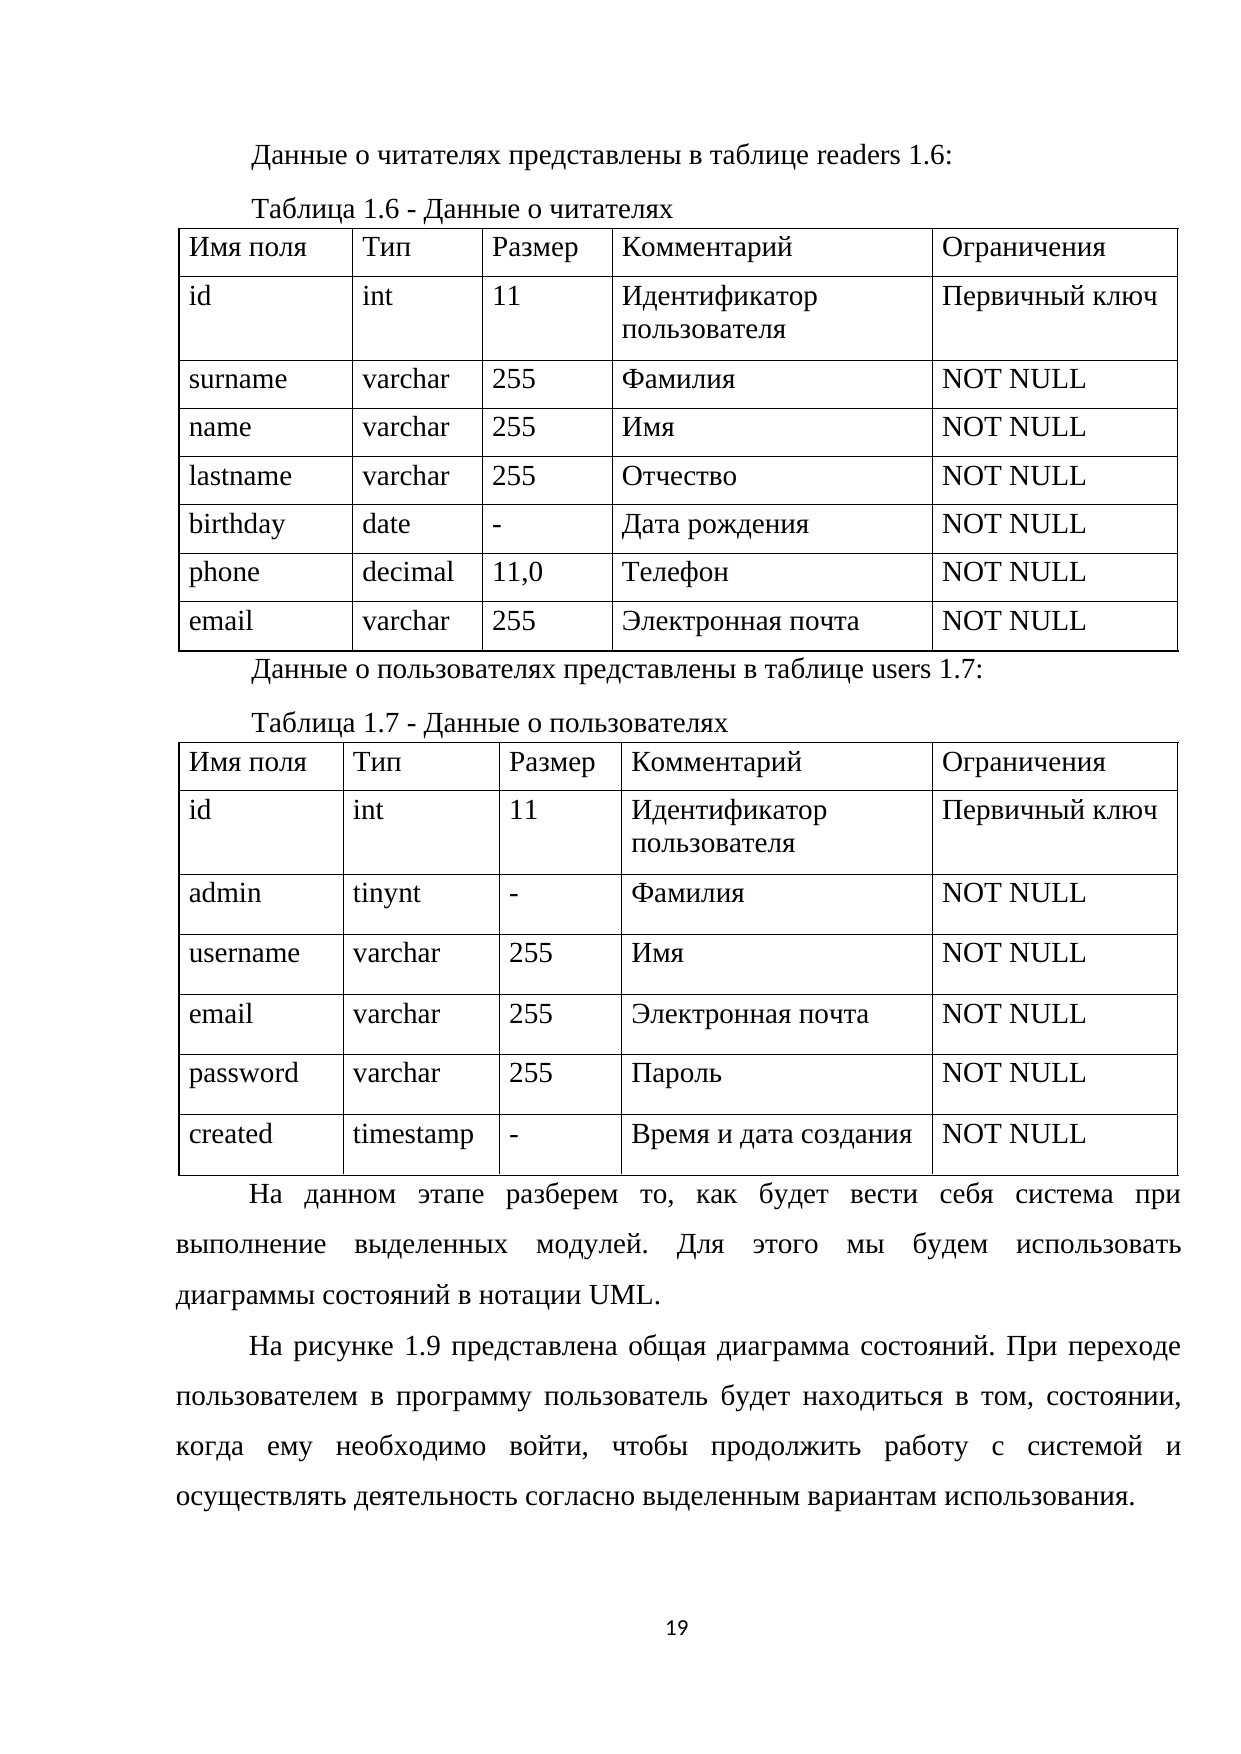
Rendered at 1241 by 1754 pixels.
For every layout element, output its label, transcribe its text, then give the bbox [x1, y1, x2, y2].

table_cell Первичный ключ [933, 277, 1177, 359]
table_cell Пароль [622, 1055, 932, 1114]
table_cell varchar [353, 361, 482, 408]
table_header Ограничения [933, 743, 1177, 790]
table_cell NOT NULL [933, 1055, 1177, 1114]
table_cell varchar [353, 457, 482, 504]
table_header Размер [483, 229, 612, 276]
table_cell Электронная почта [622, 995, 932, 1054]
table_cell 255 [483, 602, 612, 650]
table_cell NOT NULL [933, 505, 1177, 553]
table_cell 11 [483, 277, 612, 359]
table_cell NOT NULL [933, 995, 1177, 1054]
table_cell NOT NULL [933, 875, 1177, 934]
table_header Размер [500, 743, 621, 790]
table_cell Телефон [613, 554, 932, 601]
table_cell Электронная почта [613, 602, 932, 650]
table_cell varchar [353, 409, 482, 456]
table_cell created [180, 1115, 343, 1174]
text Данные о пользователях представлены в таблице users 1.7: [251, 652, 1182, 685]
table_cell 255 [483, 361, 612, 408]
table_cell birthday [180, 505, 352, 553]
table_cell date [353, 505, 482, 553]
table_header Ограничения [933, 229, 1177, 276]
table_header Имя поля [180, 743, 343, 790]
table_header Тип [344, 743, 499, 790]
table_cell NOT NULL [933, 602, 1177, 650]
table_cell timestamp [344, 1115, 499, 1174]
table_cell tinynt [344, 875, 499, 934]
table_cell NOT NULL [933, 361, 1177, 408]
text Данные о читателях представлены в таблице readers 1.6: [251, 137, 1182, 171]
table_cell Имя [622, 935, 932, 994]
table_cell 255 [500, 935, 621, 994]
table_cell surname [180, 361, 352, 408]
table_cell NOT NULL [933, 457, 1177, 504]
table_cell int [353, 277, 482, 359]
table_cell id [180, 791, 343, 874]
table_cell email [180, 995, 343, 1054]
table_cell 255 [500, 1055, 621, 1114]
table_cell Время и дата создания [622, 1115, 932, 1174]
table_cell NOT NULL [933, 1115, 1177, 1174]
table_cell 255 [500, 995, 621, 1054]
table_cell Идентификатор пользователя [622, 791, 932, 874]
table_cell NOT NULL [933, 409, 1177, 456]
table_cell varchar [344, 995, 499, 1054]
table_cell - [483, 505, 612, 553]
table_cell Фамилия [613, 361, 932, 408]
table_cell Идентификатор пользователя [613, 277, 932, 359]
table_cell 11 [500, 791, 621, 874]
table_cell 11,0 [483, 554, 612, 601]
table_cell - [500, 875, 621, 934]
text На данном этапе разберем то, как будет вести себя система при выполнение выделенных модулей. Для этого мы будем использовать диаграммы состояний в нотации UML. [176, 1176, 1182, 1311]
table_cell varchar [353, 602, 482, 650]
table_cell username [180, 935, 343, 994]
table_cell name [180, 409, 352, 456]
table_cell NOT NULL [933, 935, 1177, 994]
text Таблица 1.6 - Данные о читателях [251, 191, 1182, 224]
table_cell admin [180, 875, 343, 934]
table_cell lastname [180, 457, 352, 504]
table_cell varchar [344, 935, 499, 994]
table_header Комментарий [613, 229, 932, 276]
table_cell 255 [483, 409, 612, 456]
table_cell decimal [353, 554, 482, 601]
table_cell email [180, 602, 352, 650]
text Таблица 1.7 - Данные о пользователях [251, 705, 1182, 739]
table_cell NOT NULL [933, 554, 1177, 601]
table_cell id [180, 277, 352, 359]
table_header Комментарий [622, 743, 932, 790]
table_cell phone [180, 554, 352, 601]
text На рисунке 1.9 представлена общая диаграмма состояний. При переходе пользователем в программу пользователь будет находиться в том, состоянии, когда ему необходимо войти, чтобы продолжить работу с системой и осуществлять деятельность согласно выделенным вариантам использования. [176, 1328, 1182, 1511]
table_cell int [344, 791, 499, 874]
table_cell varchar [344, 1055, 499, 1114]
table_cell Дата рождения [613, 505, 932, 553]
table_cell password [180, 1055, 343, 1114]
table_cell Имя [613, 409, 932, 456]
table_header Имя поля [180, 229, 352, 276]
table_cell Отчество [613, 457, 932, 504]
table_cell 255 [483, 457, 612, 504]
table_cell Первичный ключ [933, 791, 1177, 874]
table_cell Фамилия [622, 875, 932, 934]
table_cell - [500, 1115, 621, 1174]
table_header Тип [353, 229, 482, 276]
